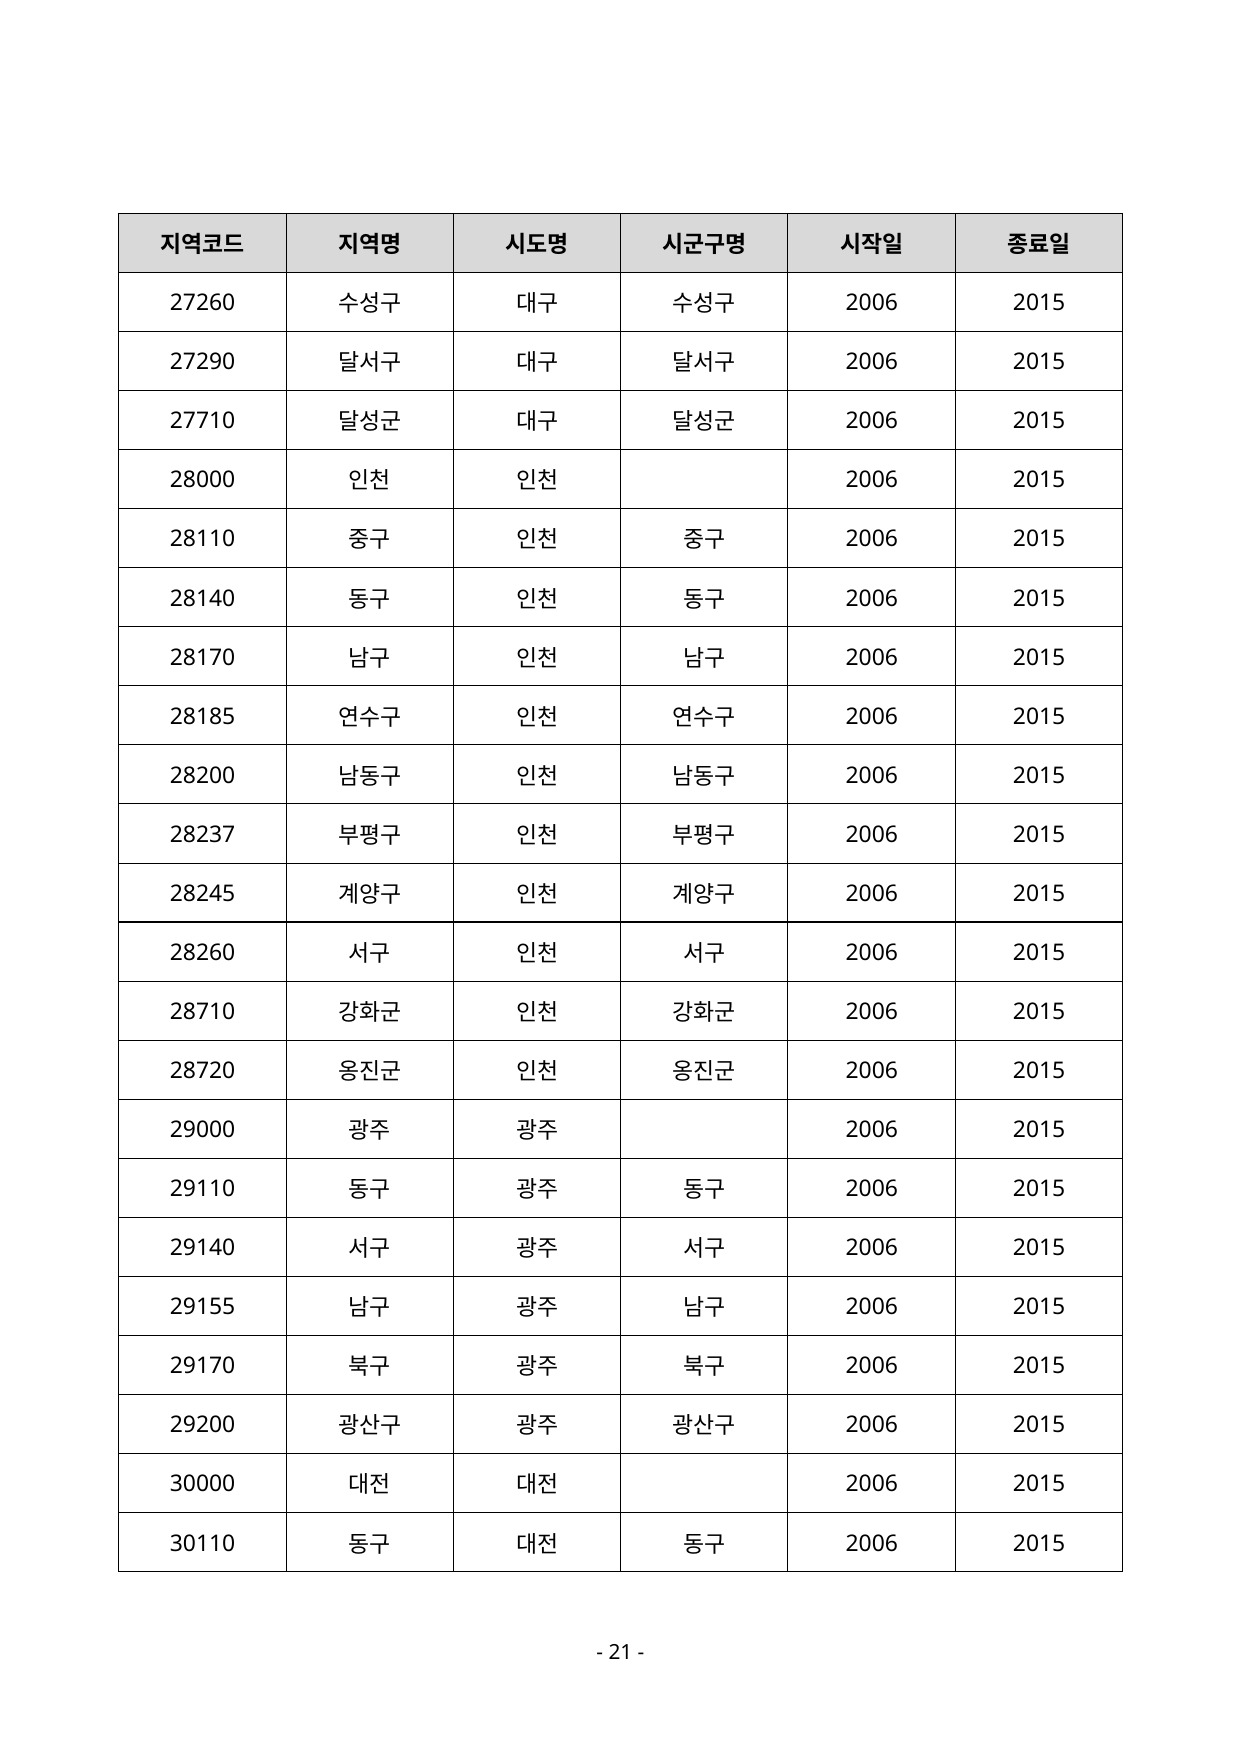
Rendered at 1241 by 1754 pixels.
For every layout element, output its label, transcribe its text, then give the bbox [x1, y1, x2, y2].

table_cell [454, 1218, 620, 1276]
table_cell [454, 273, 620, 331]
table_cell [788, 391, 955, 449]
table_header 종료일 [956, 214, 1122, 272]
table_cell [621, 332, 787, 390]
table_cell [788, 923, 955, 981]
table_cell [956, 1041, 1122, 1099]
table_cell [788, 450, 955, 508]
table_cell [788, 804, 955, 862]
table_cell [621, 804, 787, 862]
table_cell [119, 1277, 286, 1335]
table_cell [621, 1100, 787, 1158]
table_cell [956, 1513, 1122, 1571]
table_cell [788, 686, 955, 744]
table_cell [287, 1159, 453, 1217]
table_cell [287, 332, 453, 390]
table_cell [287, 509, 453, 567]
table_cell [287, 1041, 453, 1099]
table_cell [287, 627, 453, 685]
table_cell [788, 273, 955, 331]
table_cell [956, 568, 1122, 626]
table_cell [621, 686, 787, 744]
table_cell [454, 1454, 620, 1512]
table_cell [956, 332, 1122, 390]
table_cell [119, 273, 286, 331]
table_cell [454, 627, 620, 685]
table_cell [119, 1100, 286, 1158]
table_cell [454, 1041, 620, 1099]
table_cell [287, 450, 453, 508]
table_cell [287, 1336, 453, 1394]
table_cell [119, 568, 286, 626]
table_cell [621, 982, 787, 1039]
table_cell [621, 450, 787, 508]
table_header 시도명 [454, 214, 620, 272]
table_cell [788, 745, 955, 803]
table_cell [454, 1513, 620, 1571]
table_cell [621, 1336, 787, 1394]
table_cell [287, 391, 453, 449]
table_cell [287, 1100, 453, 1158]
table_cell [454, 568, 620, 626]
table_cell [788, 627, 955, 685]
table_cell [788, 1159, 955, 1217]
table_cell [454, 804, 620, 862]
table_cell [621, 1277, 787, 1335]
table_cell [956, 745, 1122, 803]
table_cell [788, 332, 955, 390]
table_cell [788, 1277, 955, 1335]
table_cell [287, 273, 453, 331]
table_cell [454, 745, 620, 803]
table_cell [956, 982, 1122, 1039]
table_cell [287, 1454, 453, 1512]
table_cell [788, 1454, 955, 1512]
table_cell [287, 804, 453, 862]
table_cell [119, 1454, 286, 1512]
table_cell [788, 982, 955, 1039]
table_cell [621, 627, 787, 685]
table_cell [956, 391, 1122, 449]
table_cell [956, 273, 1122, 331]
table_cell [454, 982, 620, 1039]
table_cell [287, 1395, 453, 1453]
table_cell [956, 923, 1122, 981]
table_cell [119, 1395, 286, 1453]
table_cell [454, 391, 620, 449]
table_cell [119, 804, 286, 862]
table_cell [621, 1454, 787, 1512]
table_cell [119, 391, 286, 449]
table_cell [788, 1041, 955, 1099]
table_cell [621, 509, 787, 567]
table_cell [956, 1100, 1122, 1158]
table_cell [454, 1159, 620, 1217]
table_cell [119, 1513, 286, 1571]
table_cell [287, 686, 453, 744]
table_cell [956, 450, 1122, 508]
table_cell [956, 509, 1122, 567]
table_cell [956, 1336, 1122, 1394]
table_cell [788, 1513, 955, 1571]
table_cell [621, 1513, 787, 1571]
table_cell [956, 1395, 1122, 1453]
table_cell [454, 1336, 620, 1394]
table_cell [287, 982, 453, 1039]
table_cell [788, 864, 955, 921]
table_header 지역명 [287, 214, 453, 272]
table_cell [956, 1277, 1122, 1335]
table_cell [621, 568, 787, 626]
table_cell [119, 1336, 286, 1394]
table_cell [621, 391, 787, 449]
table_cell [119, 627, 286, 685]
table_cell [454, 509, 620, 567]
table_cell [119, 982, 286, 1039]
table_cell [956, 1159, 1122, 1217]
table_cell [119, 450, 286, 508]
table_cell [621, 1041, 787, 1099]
table_header 시작일 [788, 214, 955, 272]
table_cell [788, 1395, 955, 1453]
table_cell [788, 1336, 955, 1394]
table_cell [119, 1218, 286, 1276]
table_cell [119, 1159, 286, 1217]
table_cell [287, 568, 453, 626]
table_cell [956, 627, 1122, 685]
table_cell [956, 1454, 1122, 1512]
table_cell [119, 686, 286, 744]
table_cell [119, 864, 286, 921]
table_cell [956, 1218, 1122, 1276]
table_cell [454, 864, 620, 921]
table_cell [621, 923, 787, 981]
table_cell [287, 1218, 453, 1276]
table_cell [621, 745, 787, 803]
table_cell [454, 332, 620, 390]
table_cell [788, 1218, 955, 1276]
table_header 지역코드 [119, 214, 286, 272]
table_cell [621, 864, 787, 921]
table_header 시군구명 [621, 214, 787, 272]
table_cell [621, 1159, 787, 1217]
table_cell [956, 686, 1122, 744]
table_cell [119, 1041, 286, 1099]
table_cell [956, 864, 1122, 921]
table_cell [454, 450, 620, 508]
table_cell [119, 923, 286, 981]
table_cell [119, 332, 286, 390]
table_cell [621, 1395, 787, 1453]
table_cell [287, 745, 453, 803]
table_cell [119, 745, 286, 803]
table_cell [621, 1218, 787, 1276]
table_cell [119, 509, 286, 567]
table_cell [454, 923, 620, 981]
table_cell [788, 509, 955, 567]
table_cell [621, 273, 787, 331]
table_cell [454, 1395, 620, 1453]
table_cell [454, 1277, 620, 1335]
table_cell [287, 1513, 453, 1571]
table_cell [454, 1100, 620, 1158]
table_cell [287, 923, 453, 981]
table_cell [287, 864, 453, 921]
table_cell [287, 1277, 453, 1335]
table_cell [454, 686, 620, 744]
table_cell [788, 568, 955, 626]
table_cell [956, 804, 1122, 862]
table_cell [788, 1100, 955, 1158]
